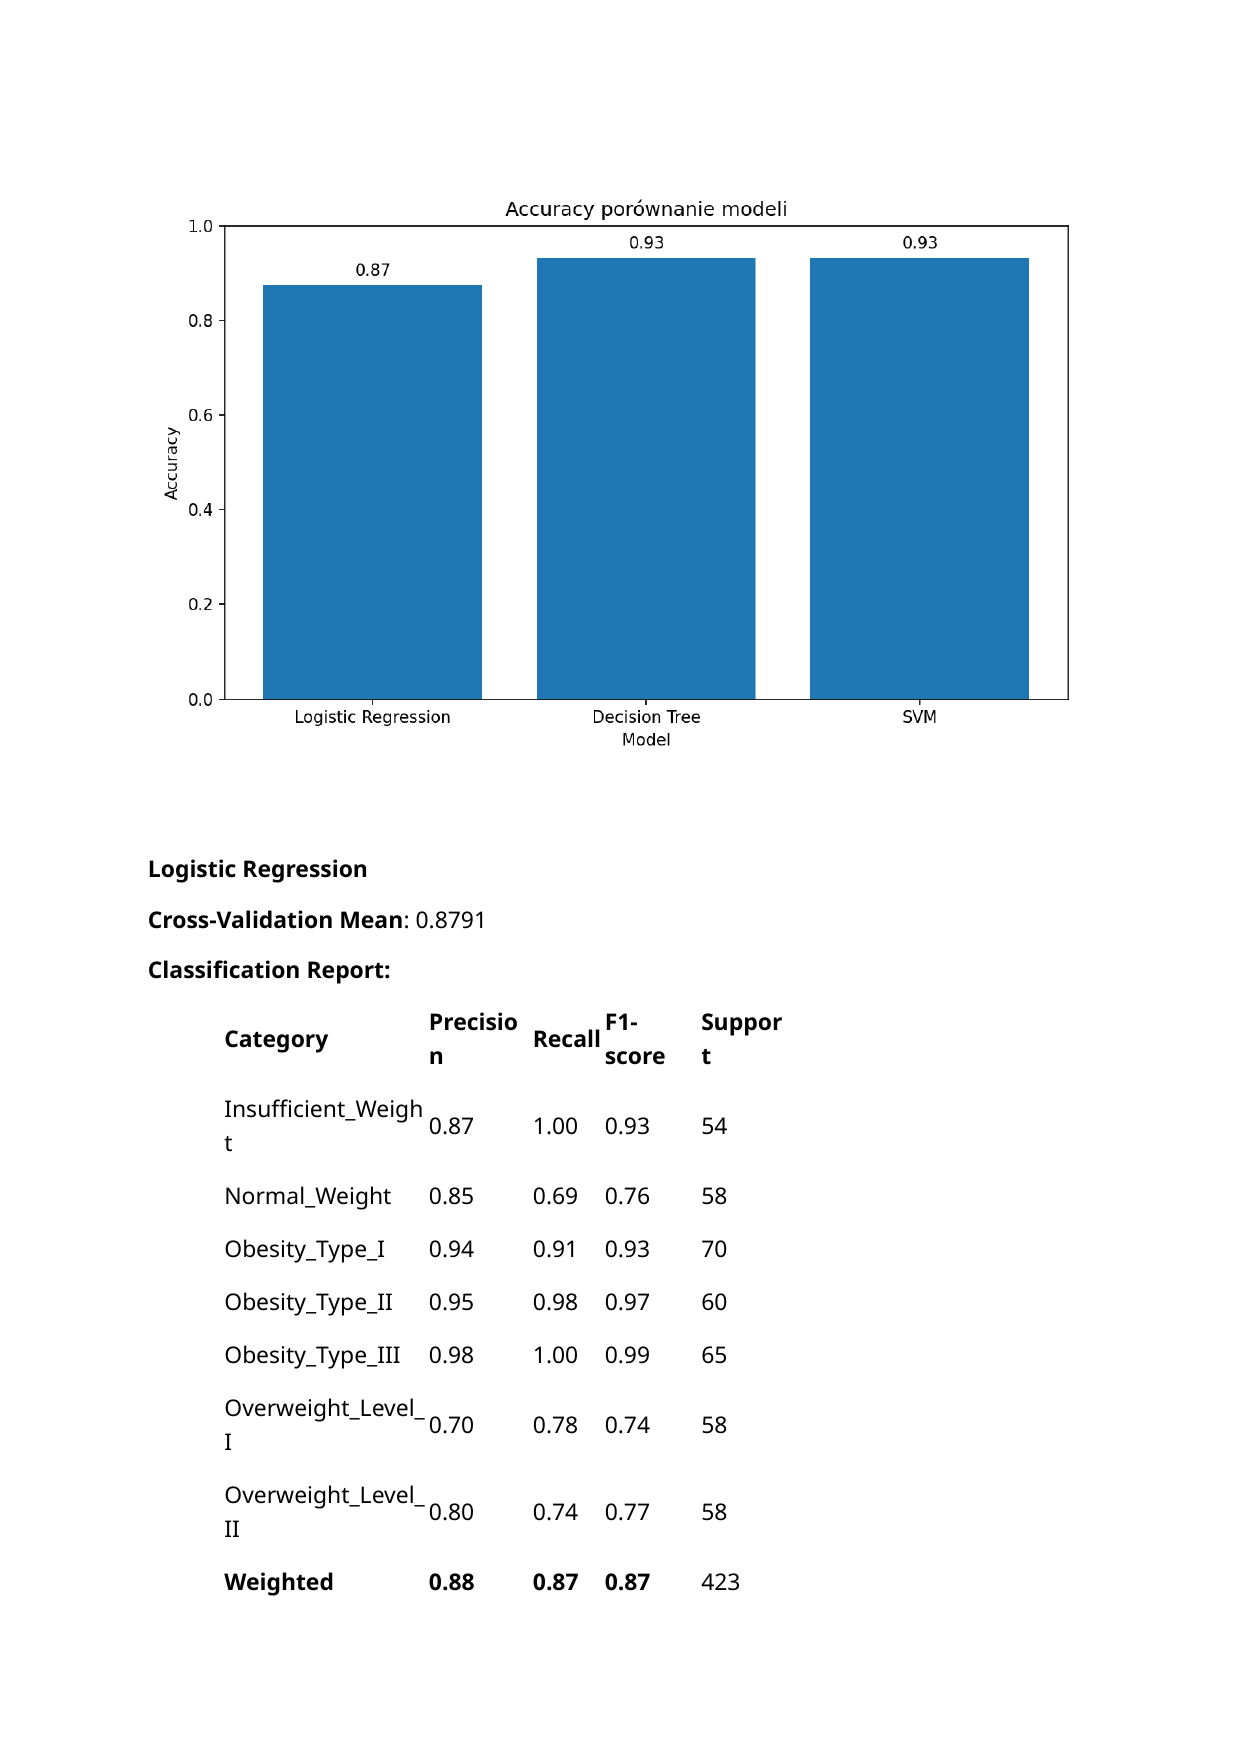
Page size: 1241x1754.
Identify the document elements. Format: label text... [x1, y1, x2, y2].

table_cell 0.69 [531, 1178, 603, 1231]
text Classification Report: [148, 954, 1093, 985]
table_header Category [223, 1005, 427, 1091]
table_cell 0.87 [427, 1091, 531, 1178]
table_cell Insufficient_Weight [223, 1091, 427, 1178]
table_cell 0.95 [427, 1285, 531, 1338]
table_cell 0.80 [427, 1478, 531, 1564]
table_cell 0.78 [531, 1391, 603, 1478]
table_cell 58 [699, 1478, 791, 1564]
table_cell Weighted Average [223, 1565, 427, 1599]
text Logistic Regression [148, 853, 1093, 884]
table_cell Obesity_Type_I [223, 1231, 427, 1284]
table_cell Overweight_Level_II [223, 1478, 427, 1564]
table_cell 70 [699, 1231, 791, 1284]
table_cell 0.93 [603, 1231, 699, 1284]
table_cell 0.74 [603, 1391, 699, 1478]
table_cell 0.87 [603, 1565, 699, 1599]
table_header F1-score [603, 1005, 699, 1091]
table_header Support [699, 1005, 791, 1091]
table_cell 0.97 [603, 1285, 699, 1338]
table_cell 0.88 [427, 1565, 531, 1599]
table_cell 0.70 [427, 1391, 531, 1478]
table_cell 1.00 [531, 1091, 603, 1178]
table_cell Overweight_Level_I [223, 1391, 427, 1478]
table_cell 0.93 [603, 1091, 699, 1178]
table_cell 0.91 [531, 1231, 603, 1284]
table_cell 423 [699, 1565, 791, 1599]
table_cell 0.76 [603, 1178, 699, 1231]
table_cell 0.77 [603, 1478, 699, 1564]
table_cell 0.87 [531, 1565, 603, 1599]
table_cell Obesity_Type_II [223, 1285, 427, 1338]
table_cell 0.98 [427, 1338, 531, 1391]
table_cell 0.94 [427, 1231, 531, 1284]
table_cell 60 [699, 1285, 791, 1338]
table_cell 0.85 [427, 1178, 531, 1231]
table_cell 0.74 [531, 1478, 603, 1564]
table_cell 0.98 [531, 1285, 603, 1338]
table_cell 58 [699, 1391, 791, 1478]
table_cell Obesity_Type_III [223, 1338, 427, 1391]
text Cross-Validation Mean: 0.8791 [148, 904, 1093, 935]
table_header Recall [531, 1005, 603, 1091]
table_cell 54 [699, 1091, 791, 1178]
table_cell Normal_Weight [223, 1178, 427, 1231]
table_cell 65 [699, 1338, 791, 1391]
table_cell 1.00 [531, 1338, 603, 1391]
table_header Precision [427, 1005, 531, 1091]
picture [147, 181, 1085, 767]
table_cell 58 [699, 1178, 791, 1231]
table_cell 0.99 [603, 1338, 699, 1391]
